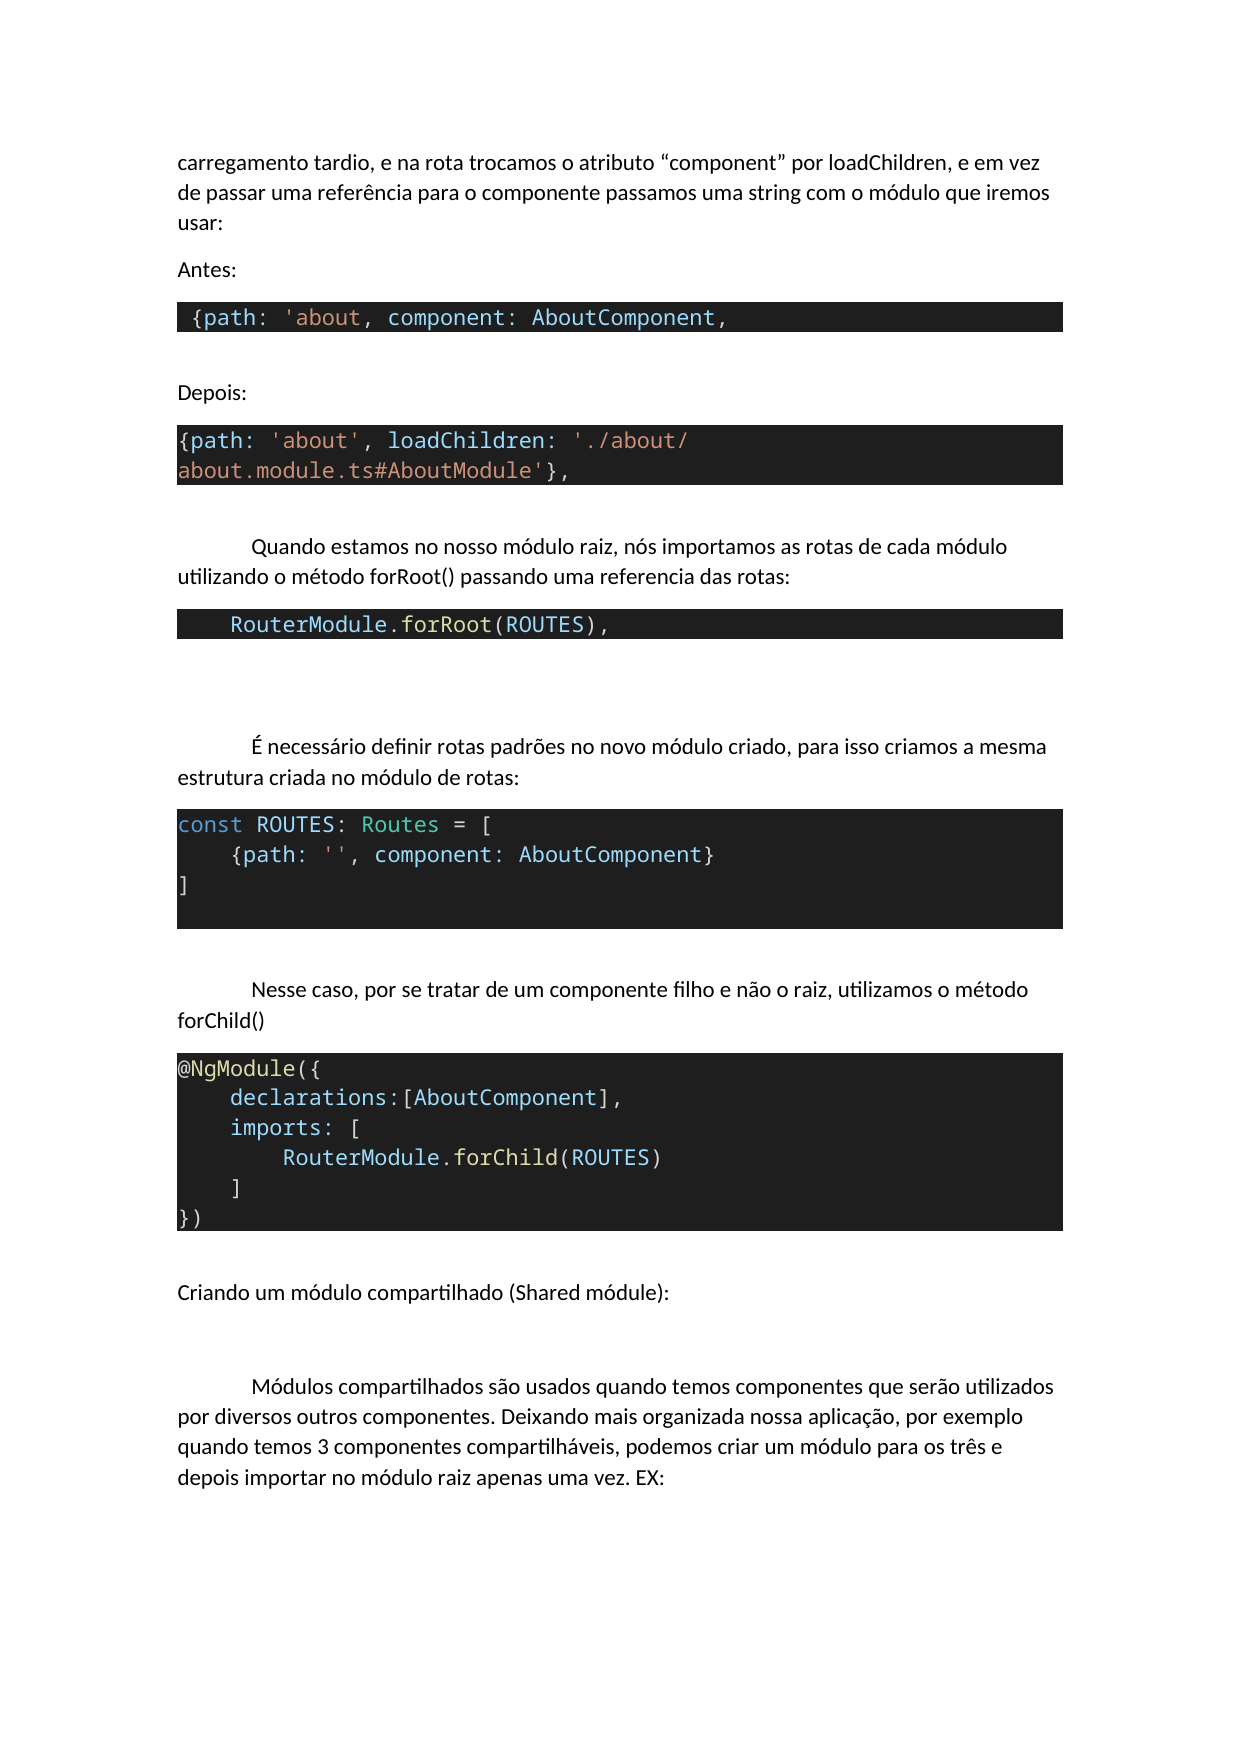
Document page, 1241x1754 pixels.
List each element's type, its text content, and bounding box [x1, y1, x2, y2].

text const ROUTES: Routes = [ [177, 809, 1063, 839]
text @NgModule({ [177, 1053, 1063, 1082]
text Quando estamos no nosso módulo raiz, nós importamos as rotas de cada módulo utilizando o método forRoot() passando uma referencia das rotas: [177, 532, 1063, 590]
text declarations:[AboutComponent], [177, 1082, 1063, 1112]
text {path: '', component: AboutComponent} [177, 839, 1063, 869]
text ] [177, 1172, 1063, 1202]
text {path: 'about', loadChildren: './about/about.module.ts#AboutModule'}, [177, 425, 1063, 485]
text ] [177, 869, 1063, 899]
text {path: 'about, component: AboutComponent, [177, 302, 1063, 332]
text RouterModule.forRoot(ROUTES), [177, 609, 1063, 639]
text Depois: [177, 378, 1063, 406]
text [177, 148, 1063, 236]
text É necessário definir rotas padrões no novo módulo criado, para isso criamos a mesma estrutura criada no módulo de rotas: [177, 732, 1063, 791]
text RouterModule.forChild(ROUTES) [177, 1142, 1063, 1172]
text Módulos compartilhados são usados quando temos componentes que serão utilizados por diversos outros componentes. Deixando mais organizada nossa aplicação, por exemplo quando temos 3 componentes compartilháveis, podemos criar um módulo para os três e depois importar no módulo raiz apenas uma vez. EX: [177, 1372, 1063, 1491]
text }) [177, 1202, 1063, 1231]
text Antes: [177, 255, 1063, 283]
text Criando um módulo compartilhado (Shared módule): [177, 1278, 1063, 1306]
text Nesse caso, por se tratar de um componente filho e não o raiz, utilizamos o método forChild() [177, 976, 1063, 1034]
text imports: [ [177, 1112, 1063, 1142]
